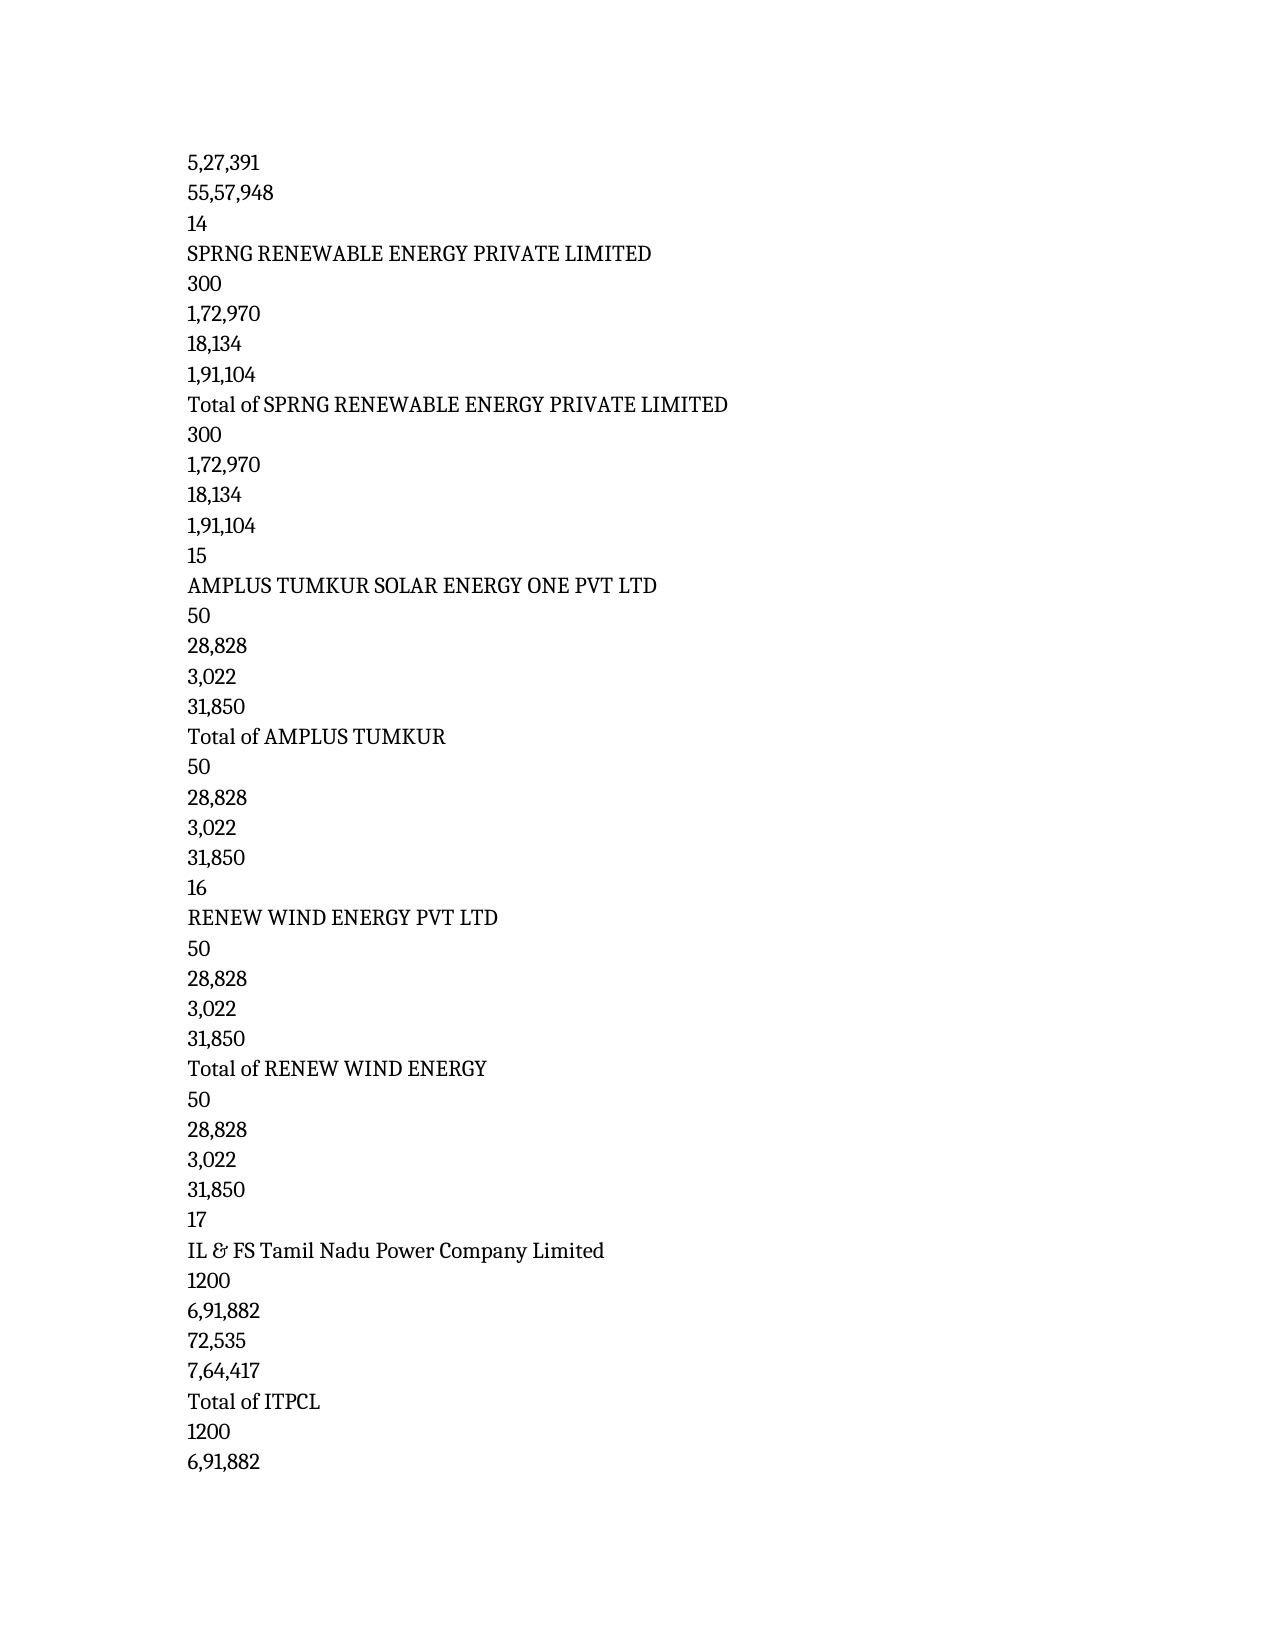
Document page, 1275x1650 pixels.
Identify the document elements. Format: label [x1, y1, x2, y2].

text [187, 150, 1087, 1475]
